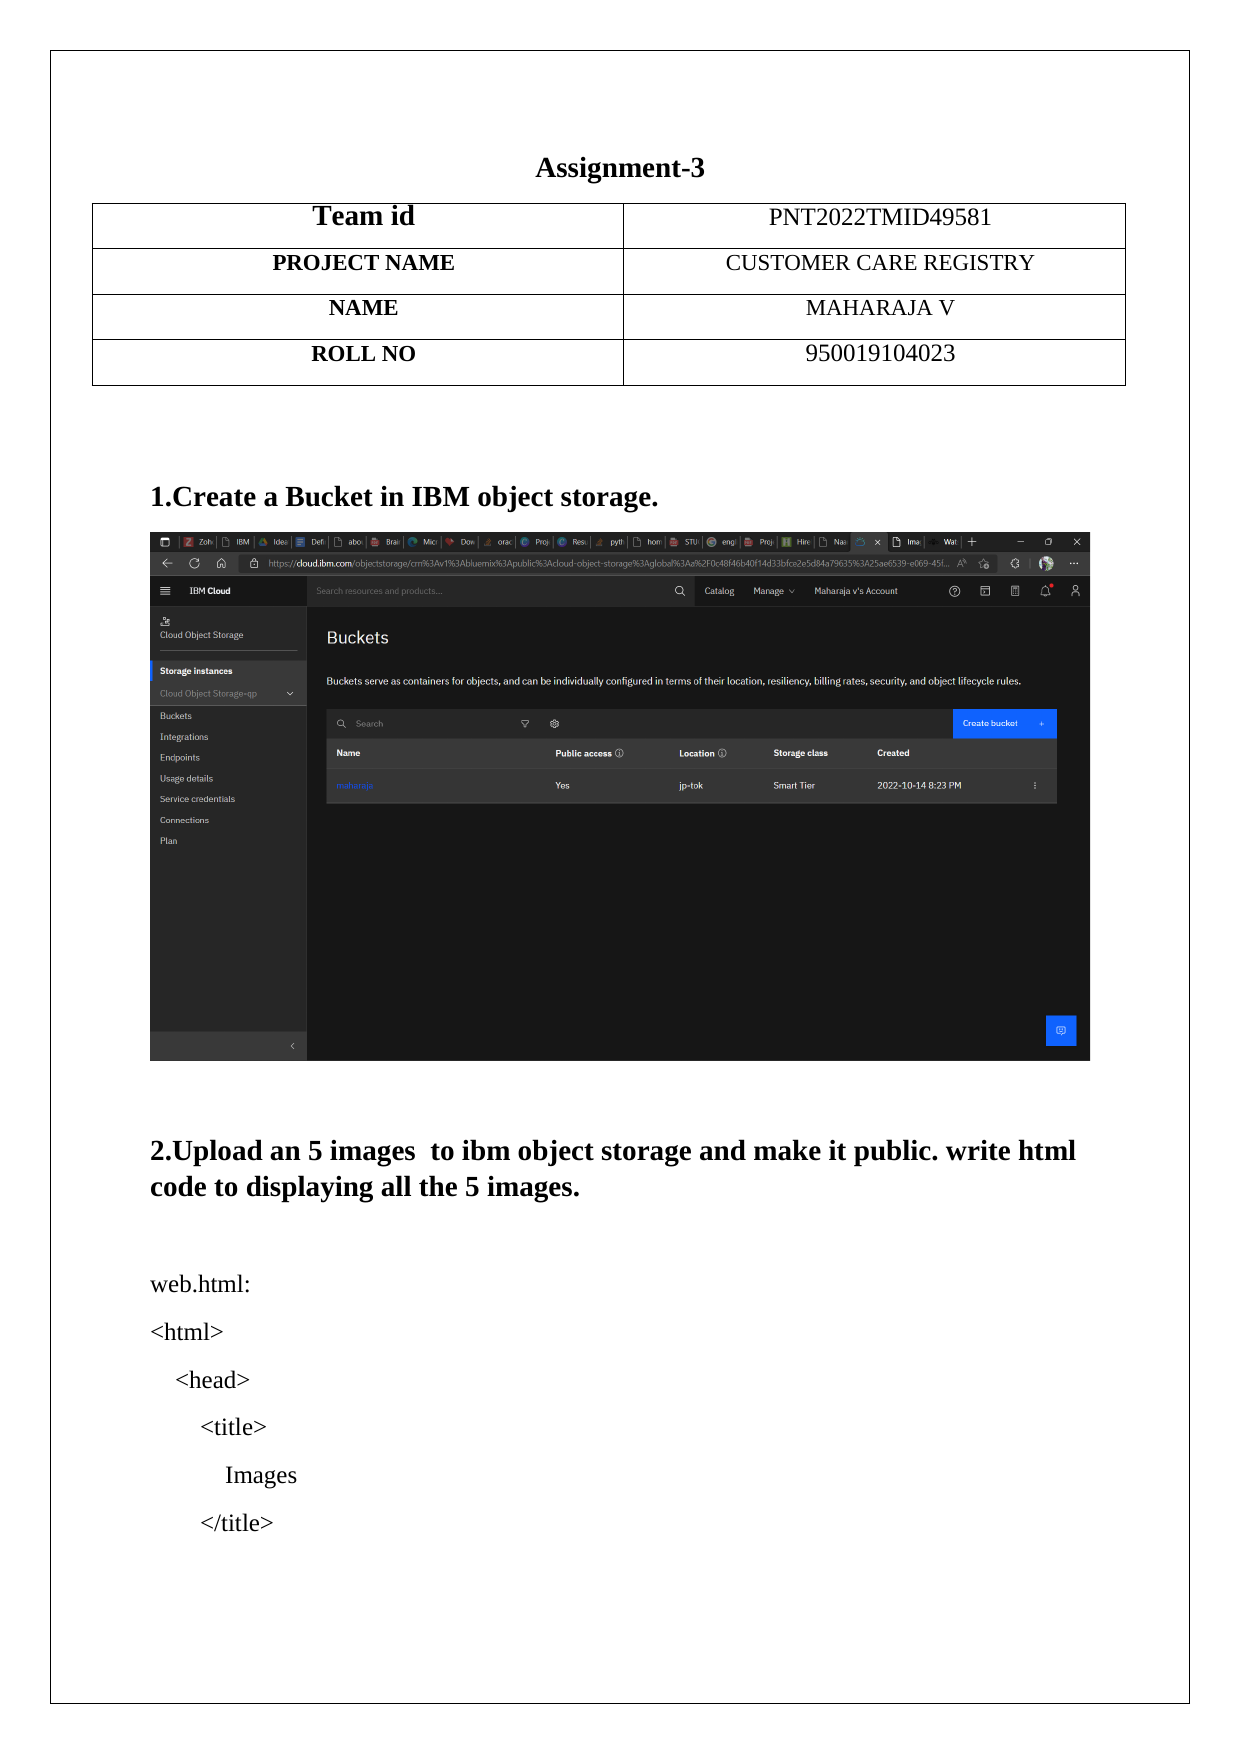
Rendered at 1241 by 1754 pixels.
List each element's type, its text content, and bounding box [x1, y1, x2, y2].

table_cell MAHARAJA V [624, 295, 1125, 339]
table_header PNT2022TMID49581 [624, 204, 1125, 248]
picture [150, 532, 1091, 1061]
table_cell PROJECT NAME [93, 249, 623, 294]
table_cell CUSTOMER CARE REGISTRY [624, 249, 1125, 294]
text </title> [150, 1508, 1090, 1537]
text Assignment-3 [150, 150, 1090, 183]
text 1.Create a Bucket in IBM object storage. [150, 479, 1090, 513]
table_cell 950019104023 [624, 340, 1125, 384]
table_cell ROLL NO [93, 340, 623, 384]
table_header Team id [93, 204, 623, 248]
text web.html: [150, 1269, 1090, 1298]
text Images [150, 1460, 1090, 1489]
text <head> [150, 1365, 1090, 1393]
text 2.Upload an 5 images to ibm object storage and make it public. write html code to displaying all the 5 images. [150, 1133, 1090, 1202]
table_cell NAME [93, 295, 623, 339]
text <html> [150, 1317, 1090, 1346]
text <title> [150, 1412, 1090, 1441]
